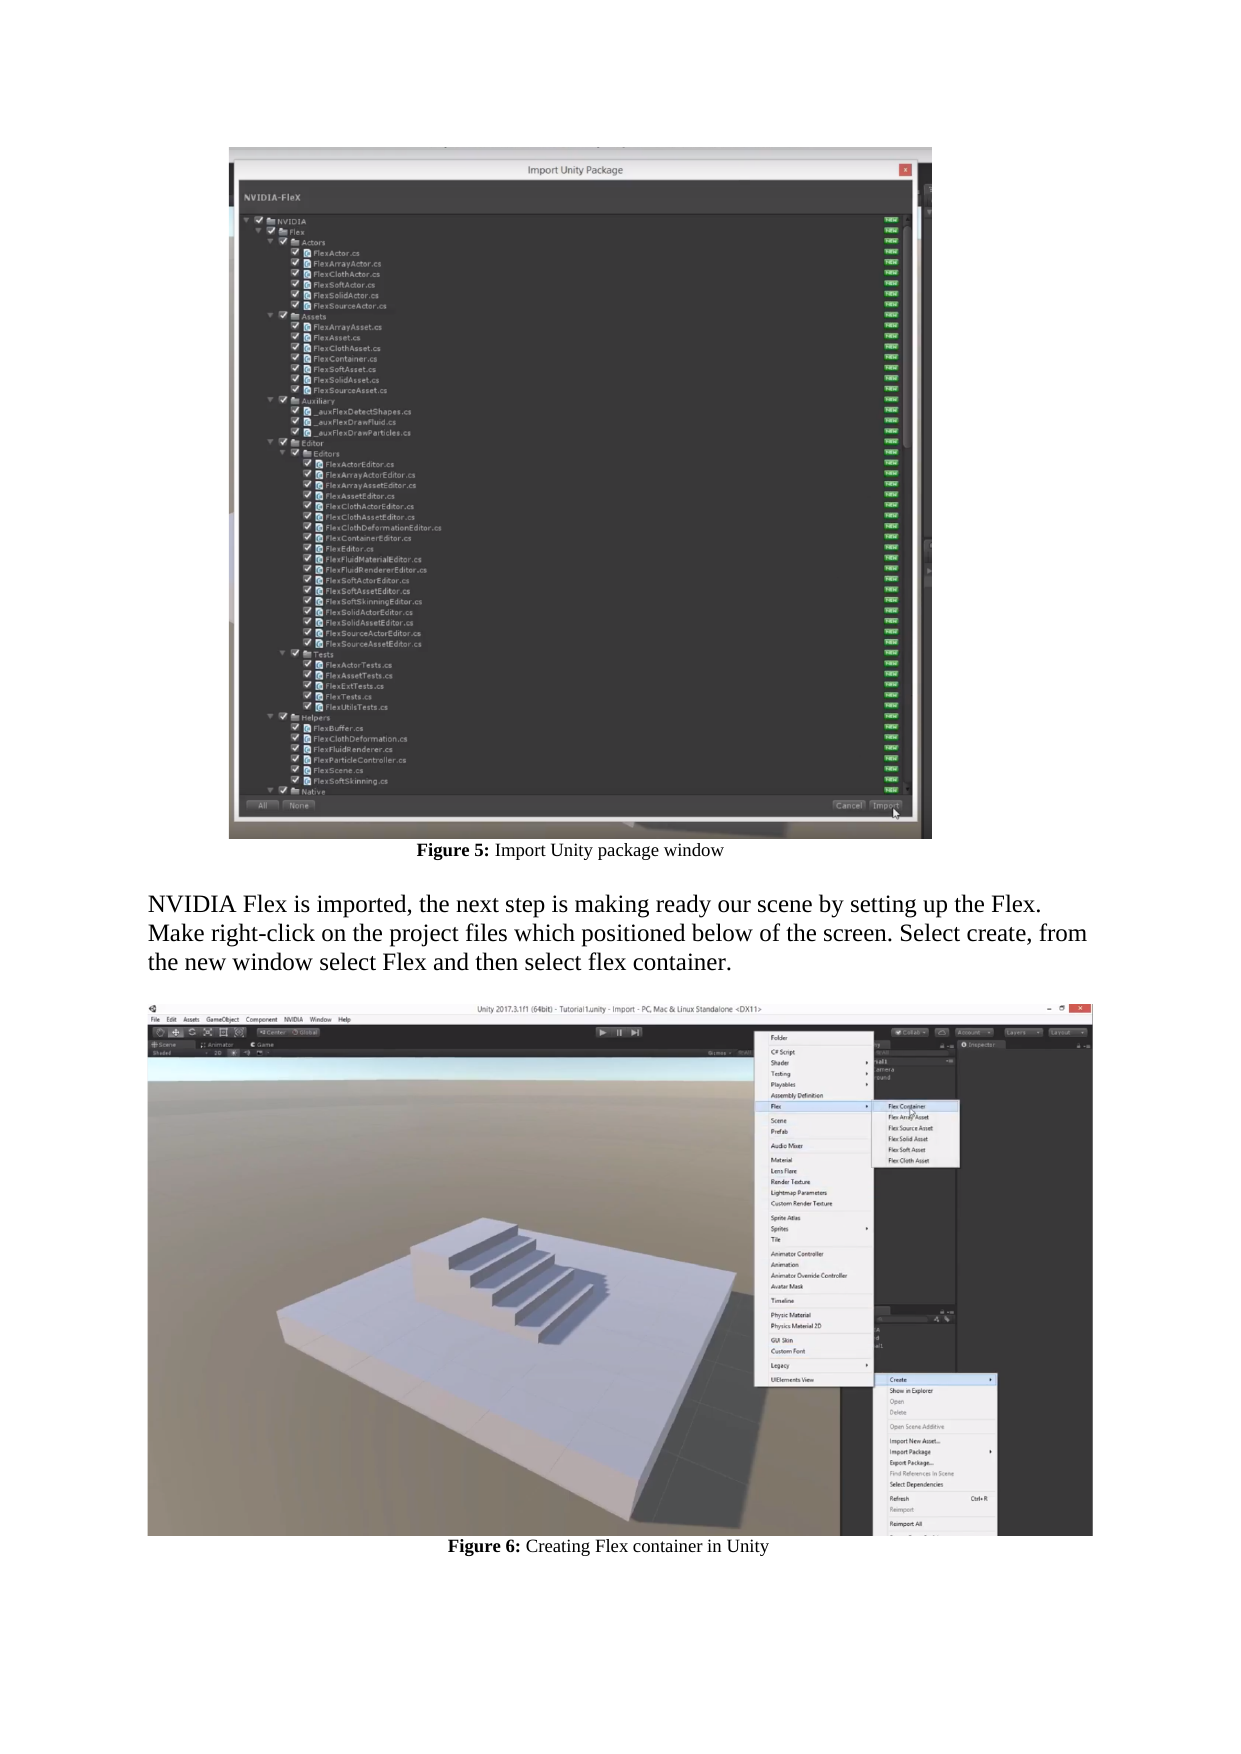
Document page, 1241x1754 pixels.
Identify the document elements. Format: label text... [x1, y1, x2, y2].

picture [228, 147, 932, 839]
text Figure 6: Creating Flex container in Unity [448, 1536, 1093, 1557]
text Figure 5: Import Unity package window [148, 839, 1093, 860]
picture [147, 1004, 1093, 1536]
text NVIDIA Flex is imported, the next step is making ready our scene by setting up the Flex. Make right-click on the project files which positioned below of the screen. Select create, from the new window select Flex and then select flex container. [148, 889, 1093, 975]
